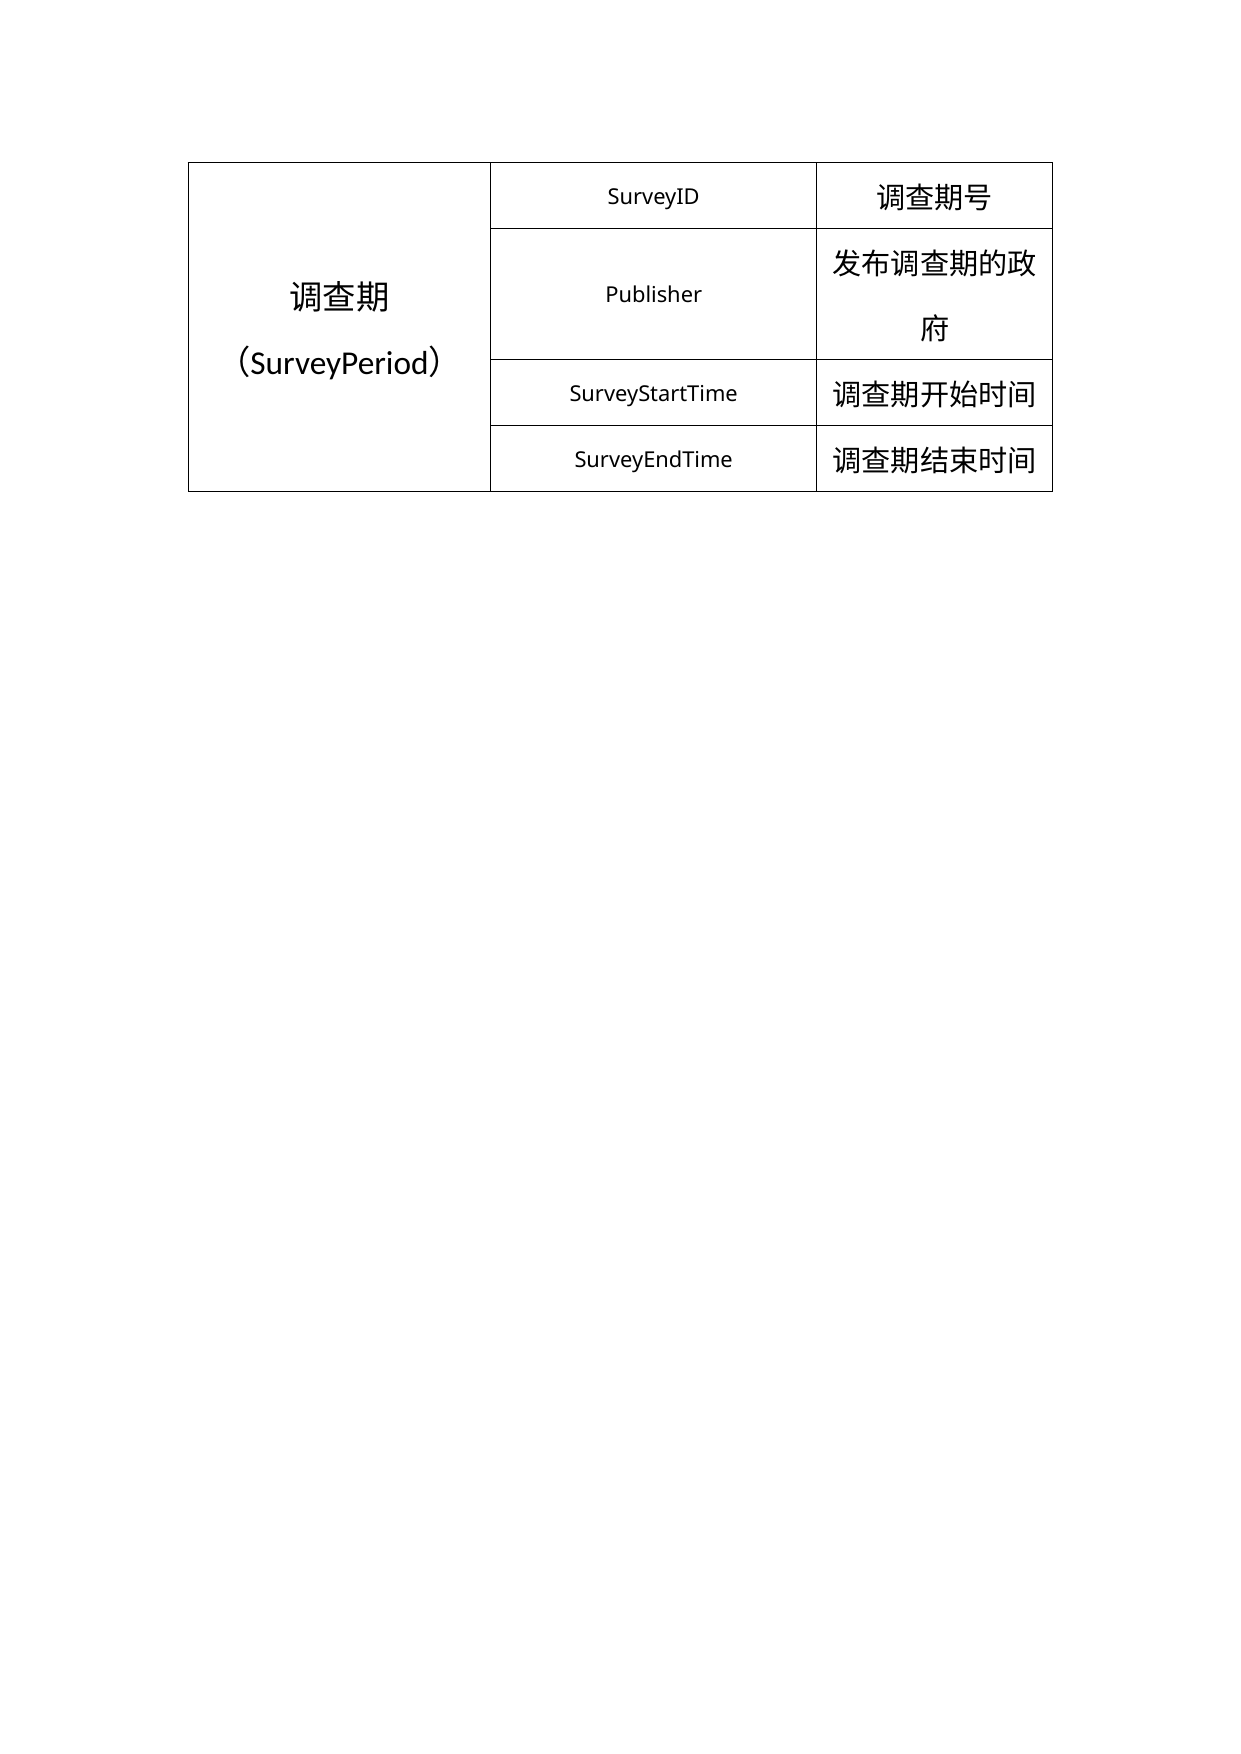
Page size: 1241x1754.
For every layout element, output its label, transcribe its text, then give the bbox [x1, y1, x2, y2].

table_cell 发布调查期的政府 [817, 229, 1052, 359]
table_cell 调查期号 [817, 163, 1052, 228]
table_cell SurveyID [491, 163, 816, 228]
table_cell 调查期开始时间 [817, 360, 1052, 425]
table_cell SurveyStartTime [491, 360, 816, 425]
table_cell Publisher [491, 229, 816, 359]
table_cell 调查期（SurveyPeriod） [189, 163, 490, 491]
table_cell SurveyEndTime [491, 426, 816, 491]
table_cell 调查期结束时间 [817, 426, 1052, 491]
